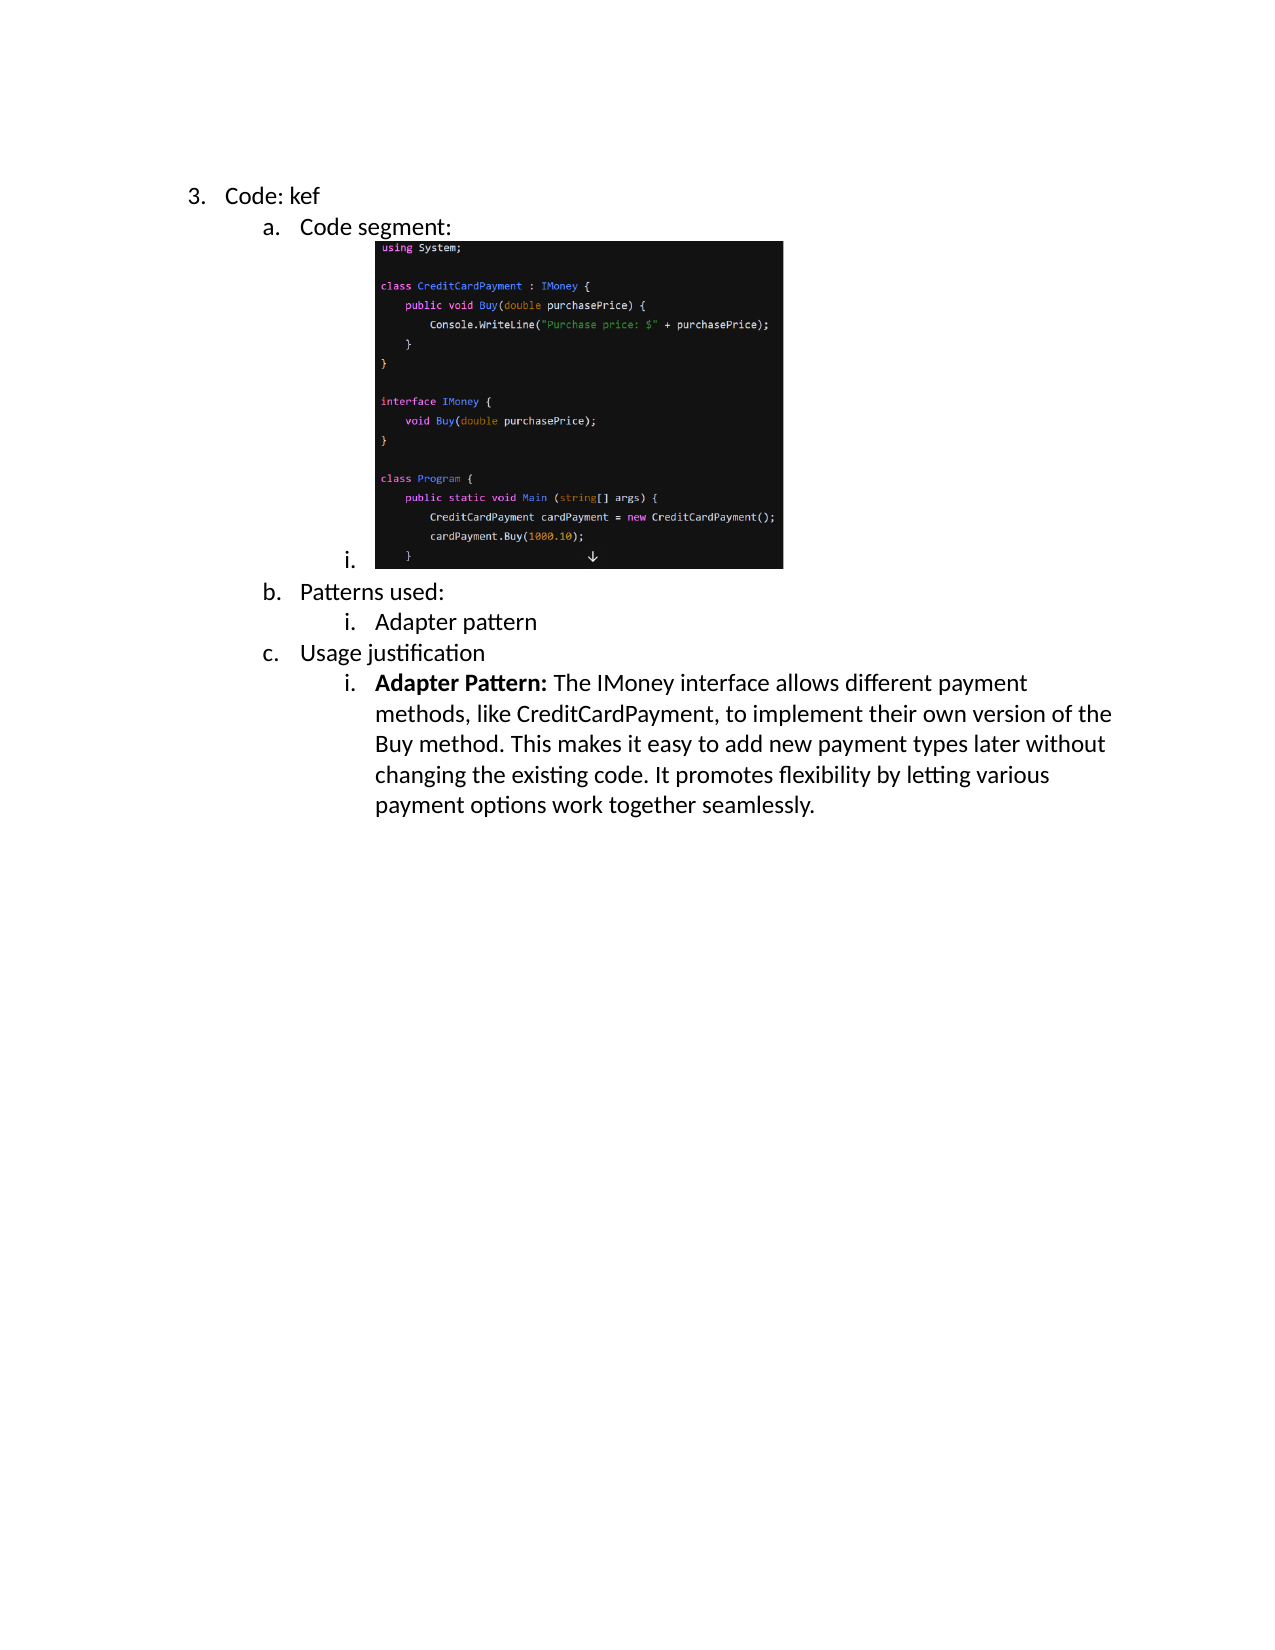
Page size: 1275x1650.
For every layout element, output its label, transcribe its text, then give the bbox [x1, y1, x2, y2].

list Code: kef [187, 181, 1125, 211]
list Usage justification [262, 637, 1125, 668]
picture [375, 241, 784, 569]
list Adapter pattern [356, 607, 1125, 637]
list Adapter Pattern: The IMoney interface allows different payment methods, like CreditCardPayment, to implement their own version of the Buy method. This makes it easy to add new payment types later without changing the existing code. It promotes flexibility by letting various payment options work together seamlessly. [356, 668, 1125, 820]
list Patterns used: [262, 576, 1125, 607]
list Code segment: [262, 211, 1125, 242]
